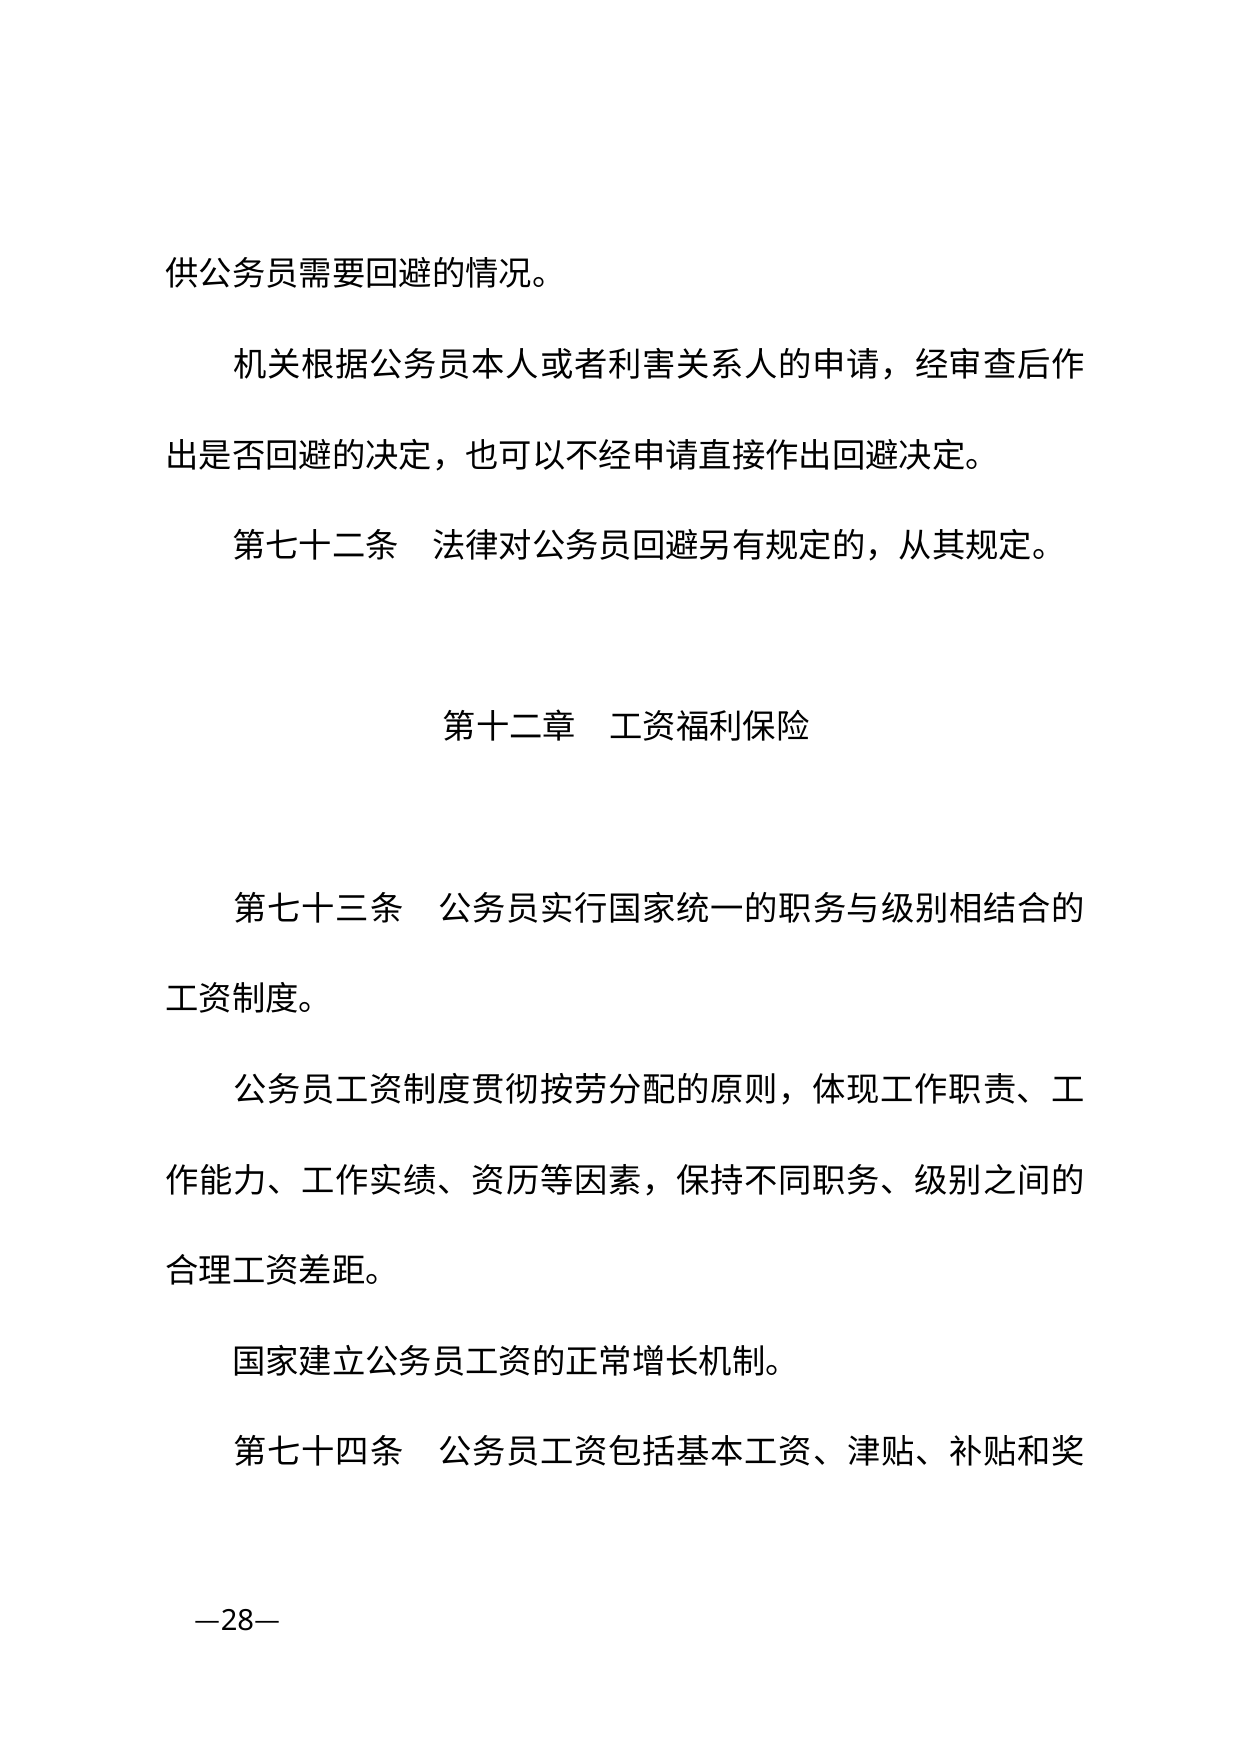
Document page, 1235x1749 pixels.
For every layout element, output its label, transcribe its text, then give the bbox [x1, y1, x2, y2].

text 第十二章 工资福利保险 [165, 679, 1087, 770]
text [165, 226, 1087, 317]
text 第七十二条 法律对公务员回避另有规定的，从其规定。 [165, 498, 1087, 588]
text 第七十三条 公务员实行国家统一的职务与级别相结合的工资制度。 [165, 860, 1087, 1042]
text 公务员工资制度贯彻按劳分配的原则，体现工作职责、工作能力、工作实绩、资历等因素，保持不同职务、级别之间的合理工资差距。 [165, 1042, 1087, 1313]
text 国家建立公务员工资的正常增长机制。 [165, 1313, 1087, 1404]
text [165, 1404, 1087, 1495]
text 机关根据公务员本人或者利害关系人的申请，经审查后作出是否回避的决定，也可以不经申请直接作出回避决定。 [165, 317, 1087, 498]
